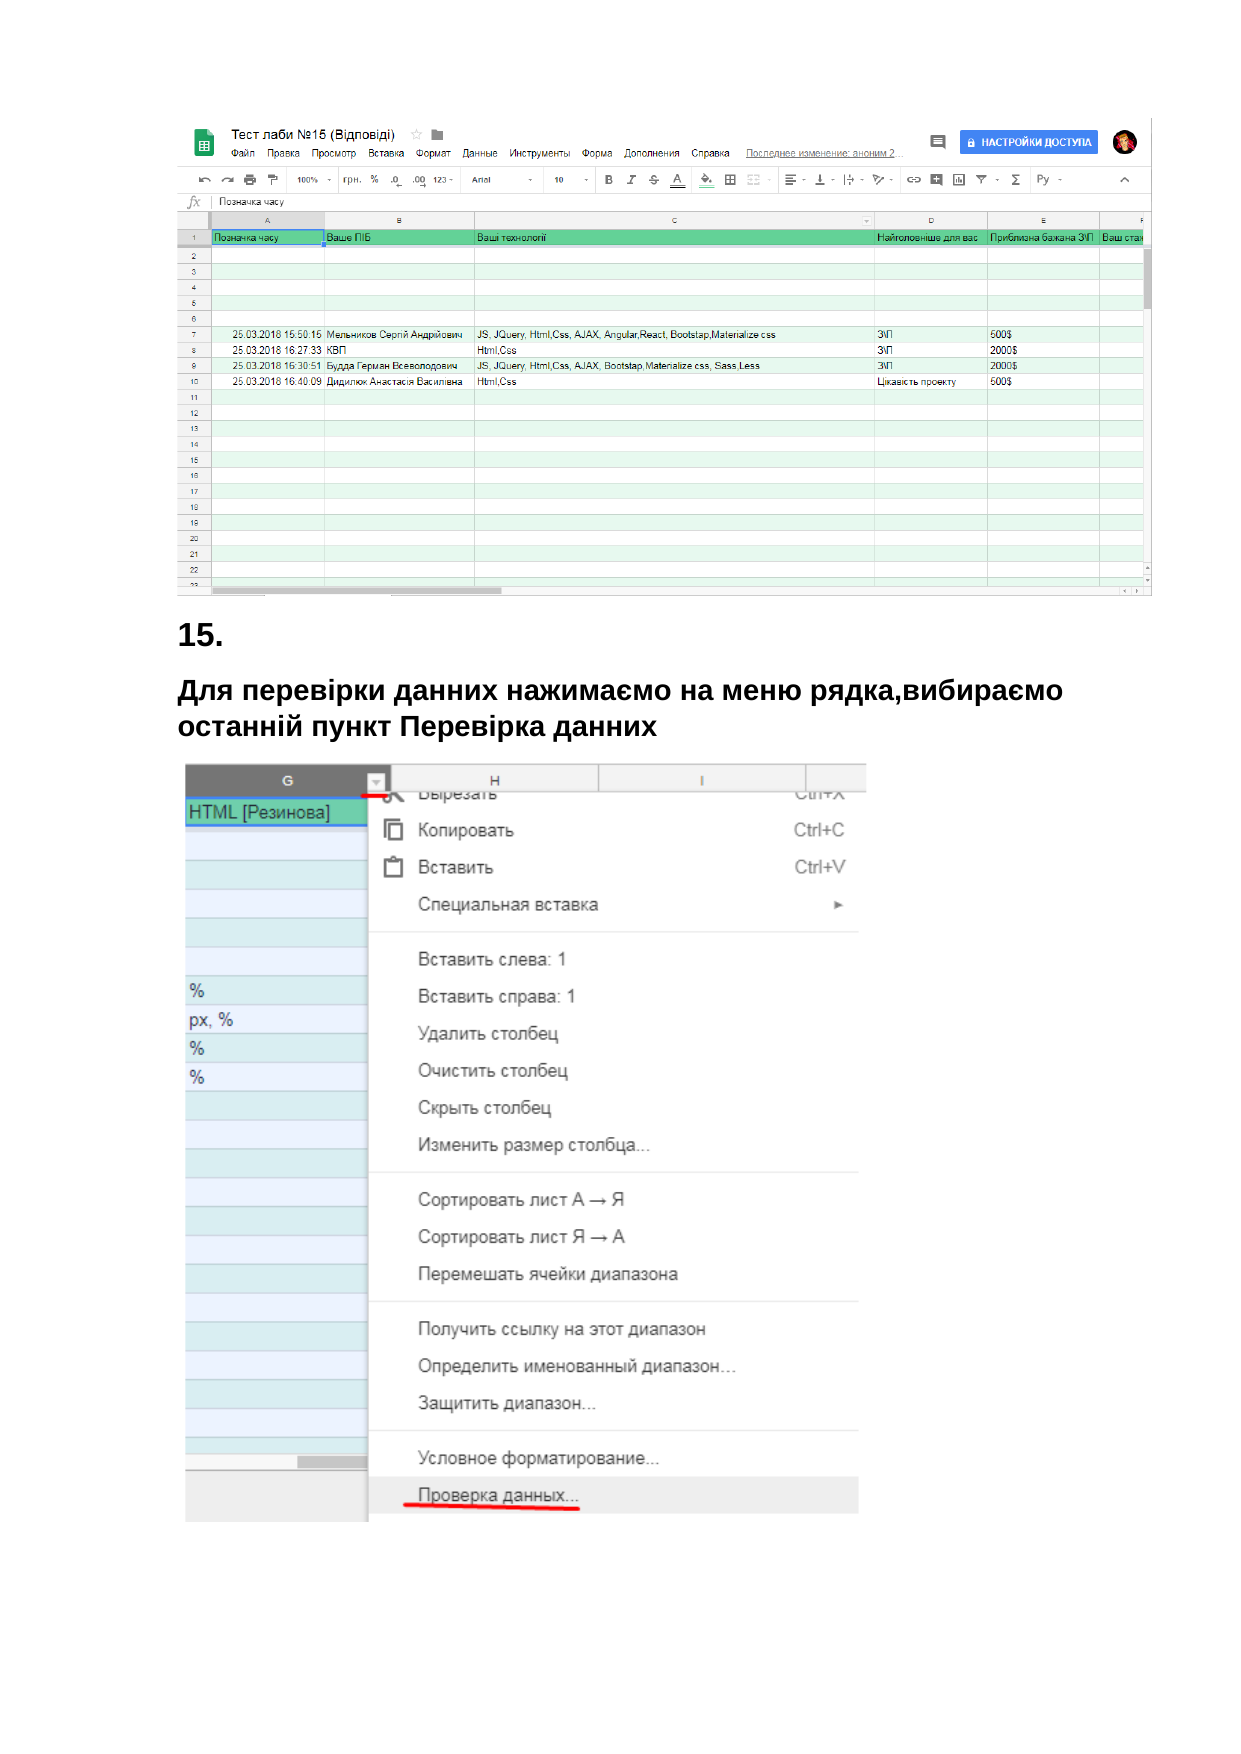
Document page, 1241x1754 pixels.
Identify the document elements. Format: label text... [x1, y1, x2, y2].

text Для перевірки данних нажимаємо на меню рядка,вибираємо останній пункт Перевірка данних [177, 673, 1152, 743]
text 15. [177, 615, 1152, 653]
picture [177, 118, 1152, 596]
picture [185, 762, 867, 1522]
